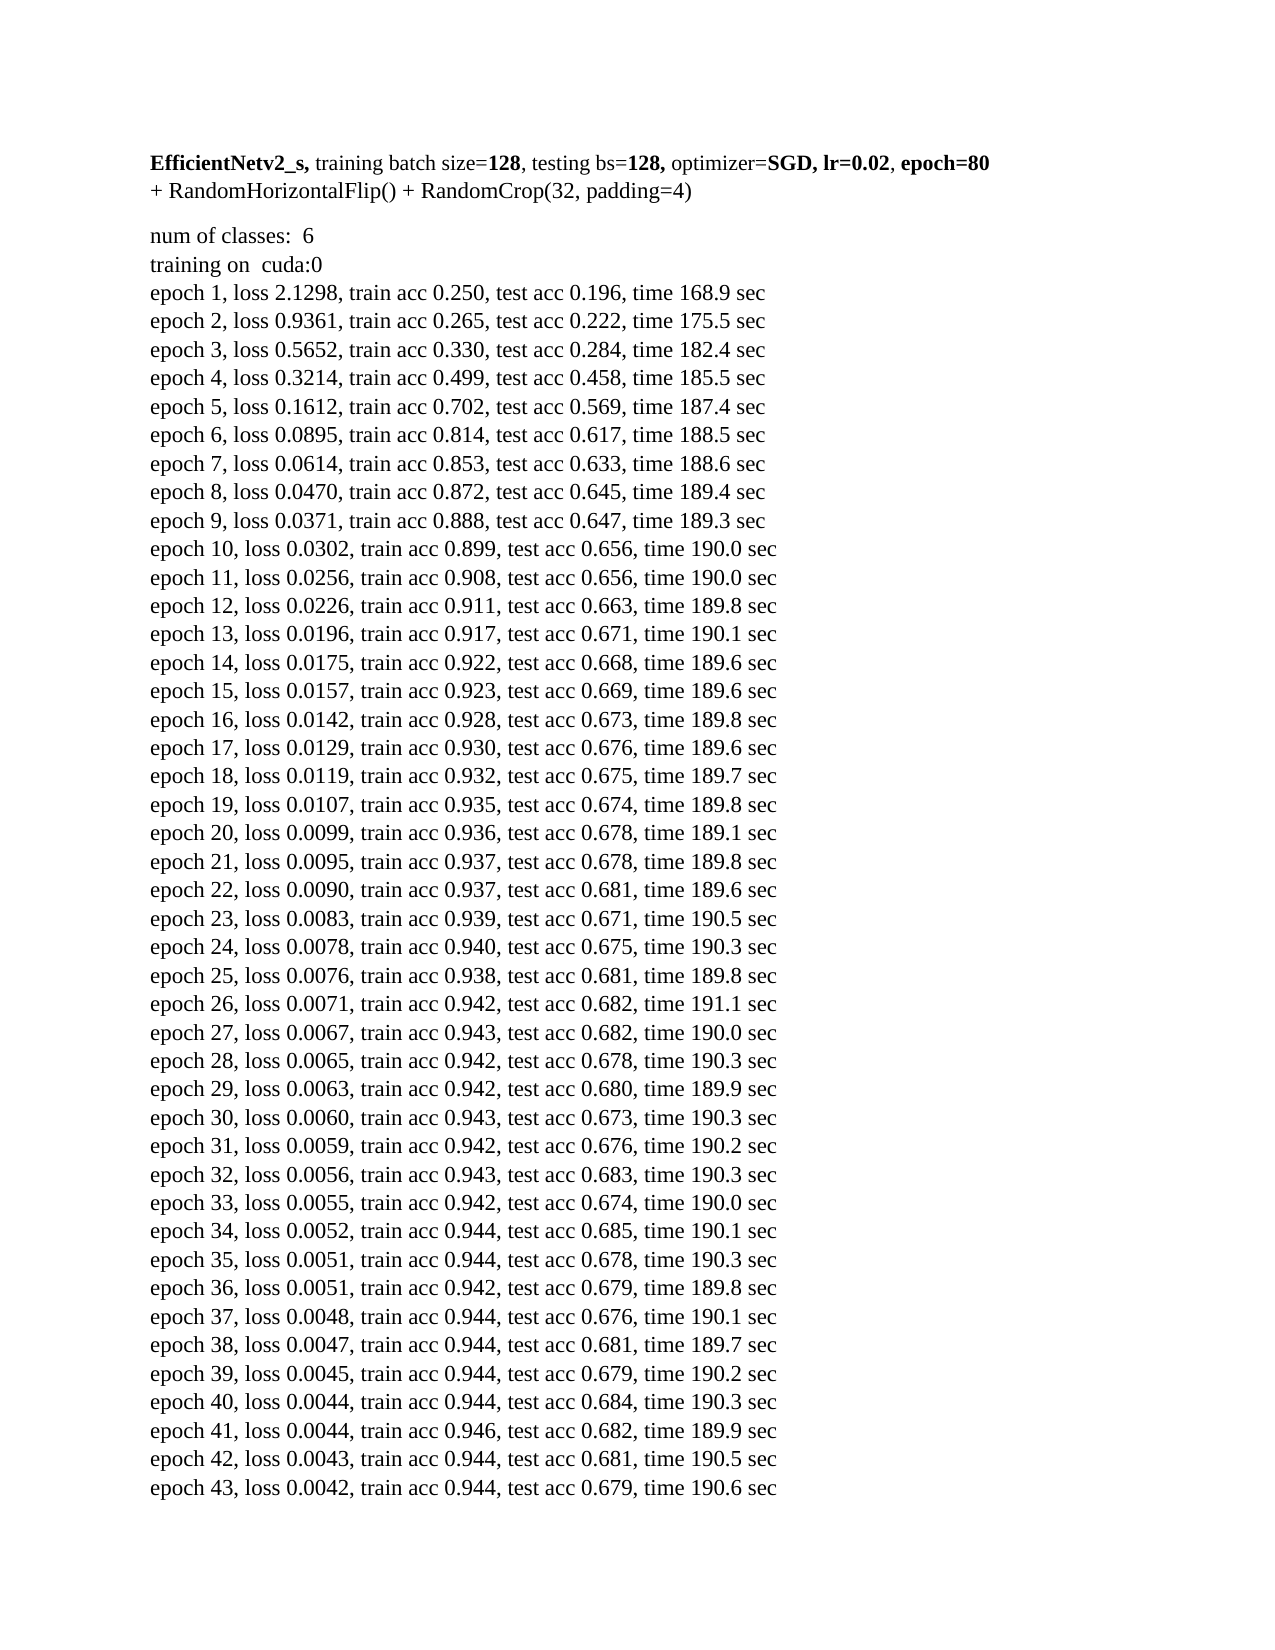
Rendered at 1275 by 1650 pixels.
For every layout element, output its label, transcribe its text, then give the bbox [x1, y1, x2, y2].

text epoch 20, loss 0.0099, train acc 0.936, test acc 0.678, time 189.1 sec [150, 819, 1125, 846]
text epoch 31, loss 0.0059, train acc 0.942, test acc 0.676, time 190.2 sec [150, 1132, 1125, 1159]
text epoch 41, loss 0.0044, train acc 0.946, test acc 0.682, time 189.9 sec [150, 1417, 1125, 1443]
text epoch 5, loss 0.1612, train acc 0.702, test acc 0.569, time 187.4 sec [150, 393, 1125, 419]
text epoch 26, loss 0.0071, train acc 0.942, test acc 0.682, time 191.1 sec [150, 990, 1125, 1016]
text epoch 37, loss 0.0048, train acc 0.944, test acc 0.676, time 190.1 sec [150, 1303, 1125, 1329]
text epoch 7, loss 0.0614, train acc 0.853, test acc 0.633, time 188.6 sec [150, 450, 1125, 476]
text epoch 16, loss 0.0142, train acc 0.928, test acc 0.673, time 189.8 sec [150, 706, 1125, 732]
text epoch 43, loss 0.0042, train acc 0.944, test acc 0.679, time 190.6 sec [150, 1473, 1125, 1500]
text epoch 4, loss 0.3214, train acc 0.499, test acc 0.458, time 185.5 sec [150, 364, 1125, 391]
text epoch 18, loss 0.0119, train acc 0.932, test acc 0.675, time 189.7 sec [150, 763, 1125, 789]
text epoch 28, loss 0.0065, train acc 0.942, test acc 0.678, time 190.3 sec [150, 1047, 1125, 1073]
text epoch 17, loss 0.0129, train acc 0.930, test acc 0.676, time 189.6 sec [150, 734, 1125, 761]
text epoch 36, loss 0.0051, train acc 0.942, test acc 0.679, time 189.8 sec [150, 1274, 1125, 1301]
text epoch 30, loss 0.0060, train acc 0.943, test acc 0.673, time 190.3 sec [150, 1104, 1125, 1130]
text epoch 9, loss 0.0371, train acc 0.888, test acc 0.647, time 189.3 sec [150, 507, 1125, 533]
text epoch 8, loss 0.0470, train acc 0.872, test acc 0.645, time 189.4 sec [150, 478, 1125, 504]
text epoch 27, loss 0.0067, train acc 0.943, test acc 0.682, time 190.0 sec [150, 1018, 1125, 1045]
text epoch 34, loss 0.0052, train acc 0.944, test acc 0.685, time 190.1 sec [150, 1218, 1125, 1244]
text epoch 38, loss 0.0047, train acc 0.944, test acc 0.681, time 189.7 sec [150, 1331, 1125, 1358]
text epoch 12, loss 0.0226, train acc 0.911, test acc 0.663, time 189.8 sec [150, 592, 1125, 618]
text epoch 14, loss 0.0175, train acc 0.922, test acc 0.668, time 189.6 sec [150, 649, 1125, 675]
text epoch 13, loss 0.0196, train acc 0.917, test acc 0.671, time 190.1 sec [150, 620, 1125, 647]
text epoch 11, loss 0.0256, train acc 0.908, test acc 0.656, time 190.0 sec [150, 563, 1125, 590]
text epoch 25, loss 0.0076, train acc 0.938, test acc 0.681, time 189.8 sec [150, 962, 1125, 988]
text epoch 40, loss 0.0044, train acc 0.944, test acc 0.684, time 190.3 sec [150, 1388, 1125, 1414]
text epoch 22, loss 0.0090, train acc 0.937, test acc 0.681, time 189.6 sec [150, 876, 1125, 903]
text training on cuda:0 [150, 251, 1125, 277]
text + RandomHorizontalFlip() + RandomCrop(32, padding=4) [150, 177, 1125, 203]
text epoch 6, loss 0.0895, train acc 0.814, test acc 0.617, time 188.5 sec [150, 421, 1125, 448]
text epoch 33, loss 0.0055, train acc 0.942, test acc 0.674, time 190.0 sec [150, 1189, 1125, 1216]
text epoch 24, loss 0.0078, train acc 0.940, test acc 0.675, time 190.3 sec [150, 933, 1125, 959]
text epoch 2, loss 0.9361, train acc 0.265, test acc 0.222, time 175.5 sec [150, 308, 1125, 334]
text epoch 15, loss 0.0157, train acc 0.923, test acc 0.669, time 189.6 sec [150, 677, 1125, 704]
text EfficientNetv2_s, training batch size=128, testing bs=128, optimizer=SGD, lr=0.02, epoch=80 [150, 150, 1125, 175]
text num of classes: 6 [150, 222, 1125, 249]
text epoch 39, loss 0.0045, train acc 0.944, test acc 0.679, time 190.2 sec [150, 1360, 1125, 1386]
text epoch 32, loss 0.0056, train acc 0.943, test acc 0.683, time 190.3 sec [150, 1161, 1125, 1187]
text epoch 35, loss 0.0051, train acc 0.944, test acc 0.678, time 190.3 sec [150, 1246, 1125, 1272]
text epoch 29, loss 0.0063, train acc 0.942, test acc 0.680, time 189.9 sec [150, 1075, 1125, 1102]
text epoch 10, loss 0.0302, train acc 0.899, test acc 0.656, time 190.0 sec [150, 535, 1125, 561]
text epoch 23, loss 0.0083, train acc 0.939, test acc 0.671, time 190.5 sec [150, 905, 1125, 931]
text epoch 1, loss 2.1298, train acc 0.250, test acc 0.196, time 168.9 sec [150, 279, 1125, 306]
text epoch 42, loss 0.0043, train acc 0.944, test acc 0.681, time 190.5 sec [150, 1445, 1125, 1471]
text epoch 21, loss 0.0095, train acc 0.937, test acc 0.678, time 189.8 sec [150, 848, 1125, 874]
text epoch 3, loss 0.5652, train acc 0.330, test acc 0.284, time 182.4 sec [150, 336, 1125, 362]
text epoch 19, loss 0.0107, train acc 0.935, test acc 0.674, time 189.8 sec [150, 791, 1125, 817]
